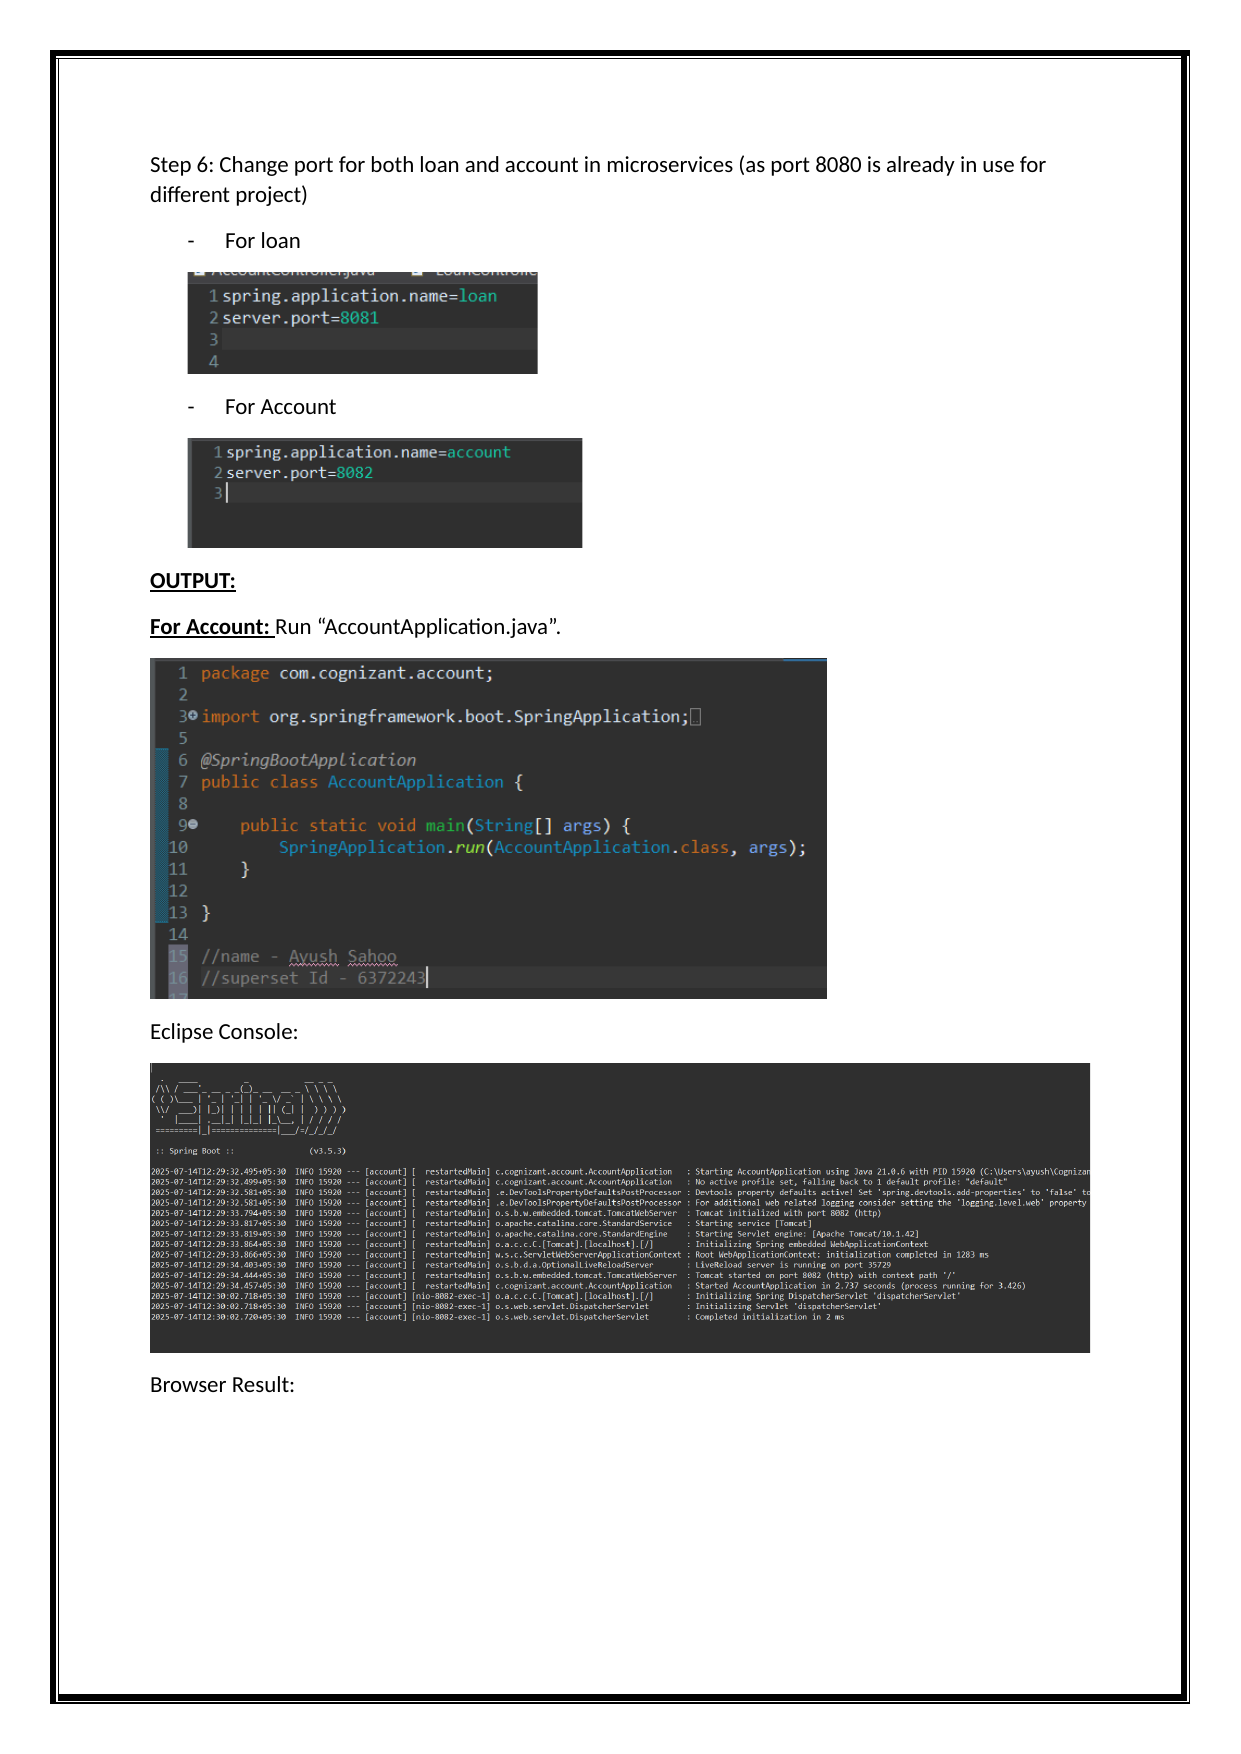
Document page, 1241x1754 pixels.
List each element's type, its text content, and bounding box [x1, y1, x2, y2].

picture [150, 658, 827, 999]
text Step 6: Change port for both loan and account in microservices (as port 8080 is already in use for different project) [150, 150, 1090, 208]
list For loan [187, 226, 1090, 254]
text Browser Result: [150, 1371, 1090, 1399]
text For Account: Run “AccountApplication.java”. [150, 612, 1090, 640]
picture [187, 438, 583, 548]
picture [150, 1063, 1091, 1353]
picture [187, 272, 538, 374]
list For Account [187, 392, 1090, 420]
text Eclipse Console: [150, 1017, 1090, 1045]
text OUTPUT: [150, 566, 1090, 594]
